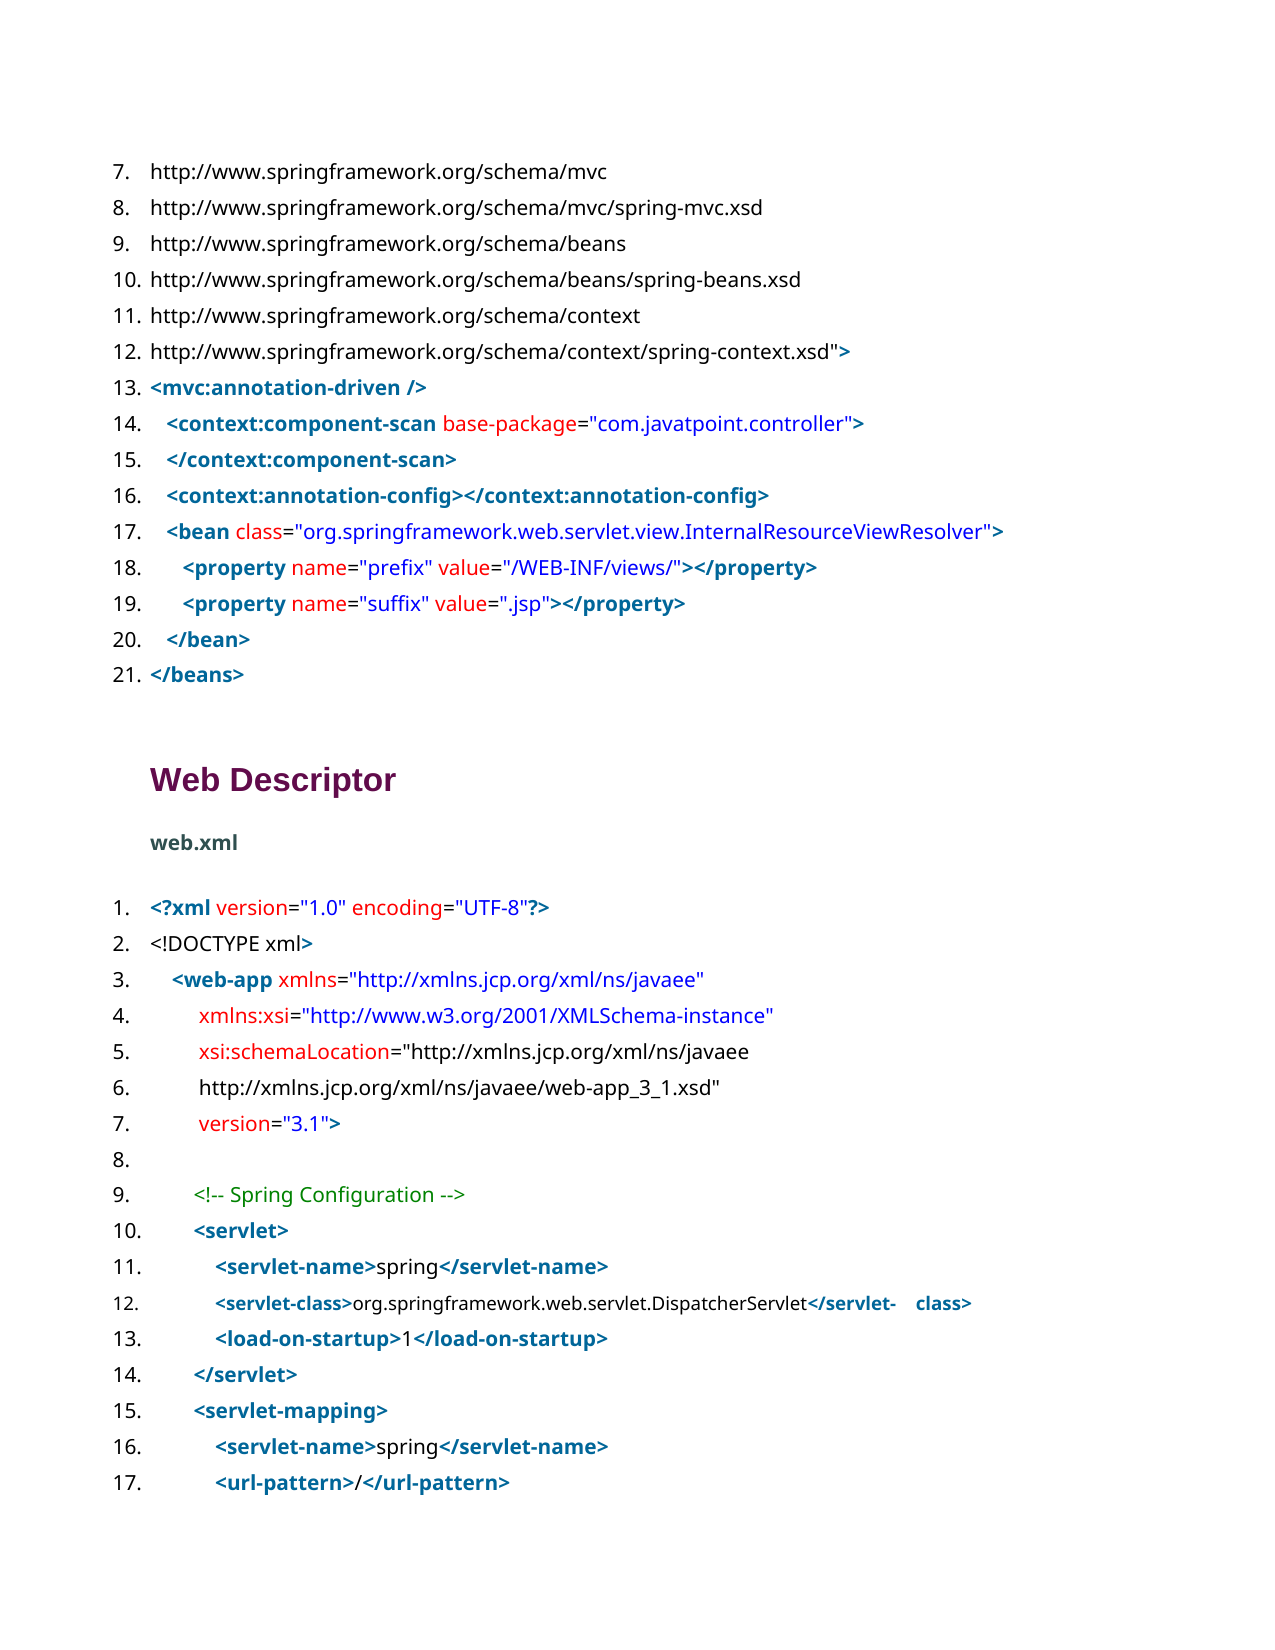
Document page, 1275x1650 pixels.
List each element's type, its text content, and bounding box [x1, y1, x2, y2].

list http://www.springframework.org/schema/beans [112, 222, 1125, 258]
list version="3.1"> [112, 1101, 1125, 1137]
list <servlet-mapping> [112, 1389, 1125, 1425]
list <servlet-name>spring</servlet-name> [112, 1245, 1125, 1281]
list http://www.springframework.org/schema/mvc/spring-mvc.xsd [112, 186, 1125, 222]
list xmlns:xsi="http://www.w3.org/2001/XMLSchema-instance" [112, 993, 1125, 1029]
list http://www.springframework.org/schema/mvc [112, 150, 1125, 186]
list <servlet> [112, 1209, 1125, 1245]
list </bean> [112, 617, 1125, 653]
list </beans> [112, 653, 1125, 689]
list <servlet-class>org.springframework.web.servlet.DispatcherServlet</servlet- class> [112, 1281, 1125, 1317]
list <!DOCTYPE xml> [112, 922, 1125, 957]
list <mvc:annotation-driven /> [112, 366, 1125, 402]
list xsi:schemaLocation="http://xmlns.jcp.org/xml/ns/javaee [112, 1029, 1125, 1065]
list <context:annotation-config></context:annotation-config> [112, 473, 1125, 509]
list http://xmlns.jcp.org/xml/ns/javaee/web-app_3_1.xsd" [112, 1065, 1125, 1101]
text web.xml [150, 828, 1125, 856]
list </context:component-scan> [112, 437, 1125, 473]
list <context:component-scan base-package="com.javatpoint.controller"> [112, 402, 1125, 437]
list <?xml version="1.0" encoding="UTF-8"?> [112, 886, 1125, 922]
list <url-pattern>/</url-pattern> [112, 1461, 1125, 1497]
list <bean class="org.springframework.web.servlet.view.InternalResourceViewResolver"> [112, 509, 1125, 545]
list http://www.springframework.org/schema/context/spring-context.xsd"> [112, 330, 1125, 366]
list </servlet> [112, 1353, 1125, 1389]
list <servlet-name>spring</servlet-name> [112, 1425, 1125, 1461]
list <load-on-startup>1</load-on-startup> [112, 1317, 1125, 1353]
list <property name="prefix" value="/WEB-INF/views/"></property> [112, 545, 1125, 581]
list <!-- Spring Configuration --> [112, 1173, 1125, 1209]
list <property name="suffix" value=".jsp"></property> [112, 581, 1125, 617]
list http://www.springframework.org/schema/context [112, 294, 1125, 330]
list http://www.springframework.org/schema/beans/spring-beans.xsd [112, 258, 1125, 294]
subtitle Web Descriptor [150, 760, 1125, 799]
list <web-app xmlns="http://xmlns.jcp.org/xml/ns/javaee" [112, 957, 1125, 993]
